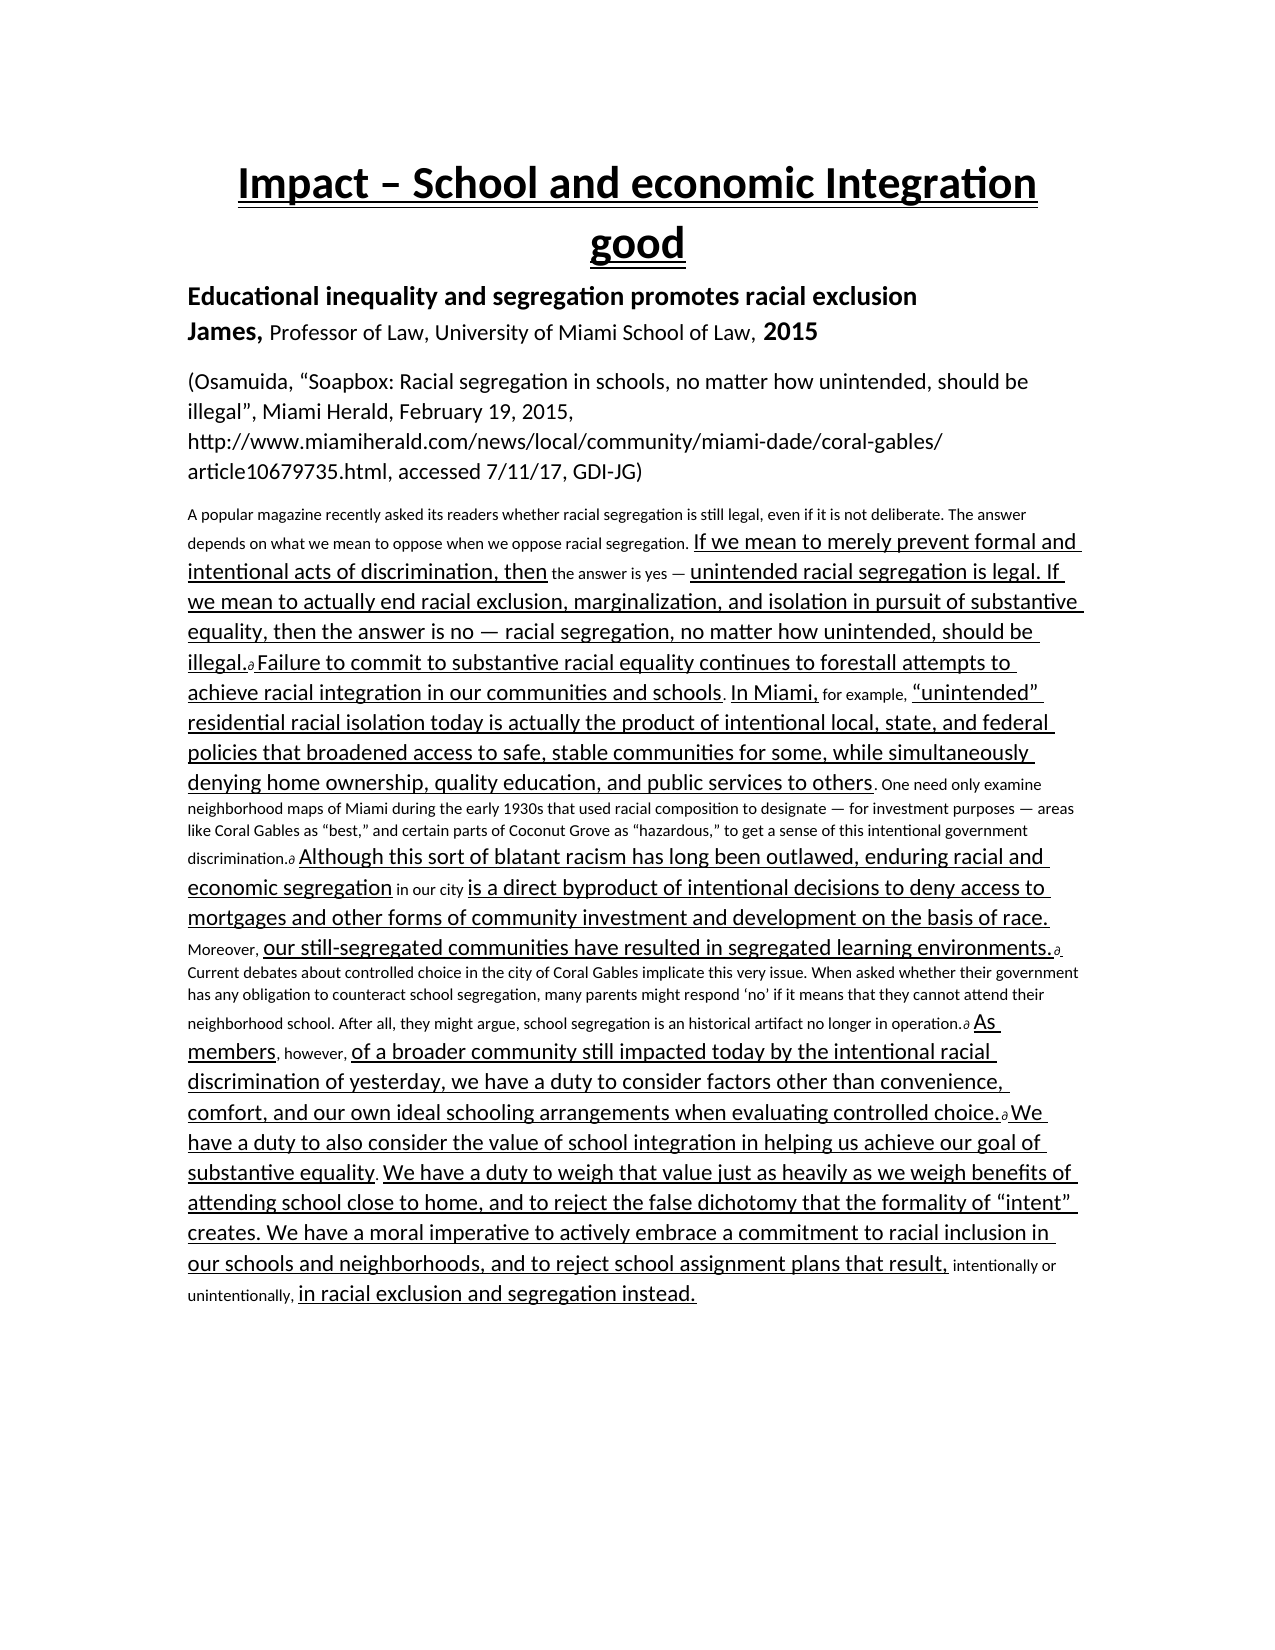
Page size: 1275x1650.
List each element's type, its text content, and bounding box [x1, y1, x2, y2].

text James, Professor of Law, University of Miami School of Law, 2015 [187, 314, 1087, 348]
text (Osamuida, “Soapbox: Racial segregation in schools, no matter how unintended, should be illegal”, Miami Herald, February 19, 2015, http://www.miamiherald.com/news/local/community/miami-dade/coral-gables/article10679735.html, accessed 7/11/17, GDI-JG) [187, 367, 1087, 486]
subtitle Impact – School and economic Integration good [187, 154, 1087, 270]
text A popular magazine recently asked its readers whether racial segregation is still legal, even if it is not deliberate. The answer depends on what we mean to oppose when we oppose racial segregation. If we mean to merely prevent formal and intentional acts of discrimination, then the answer is yes — unintended racial segregation is legal. If we mean to actually end racial exclusion, marginalization, and isolation in pursuit of substantive equality, then the answer is no — racial segregation, no matter how unintended, should be illegal.∂ Failure to commit to substantive racial equality continues to forestall attempts to achieve racial integration in our communities and schools. In Miami, for example, “unintended” residential racial isolation today is actually the product of intentional local, state, and federal policies that broadened access to safe, stable communities for some, while simultaneously denying home ownership, quality education, and public services to others. One need only examine neighborhood maps of Miami during the early 1930s that used racial composition to designate — for investment purposes — areas like Coral Gables as “best,” and certain parts of Coconut Grove as “hazardous,” to get a sense of this intentional government discrimination.∂ Although this sort of blatant racism has long been outlawed, enduring racial and economic segregation in our city is a direct byproduct of intentional decisions to deny access to mortgages and other forms of community investment and development on the basis of race. Moreover, our still-segregated communities have resulted in segregated learning environments.∂ Current debates about controlled choice in the city of Coral Gables implicate this very issue. When asked whether their government has any obligation to counteract school segregation, many parents might respond ‘no’ if it means that they cannot attend their neighborhood school. After all, they might argue, school segregation is an historical artifact no longer in operation.∂ As members, however, of a broader community still impacted today by the intentional racial discrimination of yesterday, we have a duty to consider factors other than convenience, comfort, and our own ideal schooling arrangements when evaluating controlled choice.∂ We have a duty to also consider the value of school integration in helping us achieve our goal of substantive equality. We have a duty to weigh that value just as heavily as we weigh benefits of attending school close to home, and to reject the false dichotomy that the formality of “intent” creates. We have a moral imperative to actively embrace a commitment to racial inclusion in our schools and neighborhoods, and to reject school assignment plans that result, intentionally or unintentionally, in racial exclusion and segregation instead. [187, 504, 1087, 1307]
subtitle Educational inequality and segregation promotes racial exclusion [187, 279, 1087, 312]
